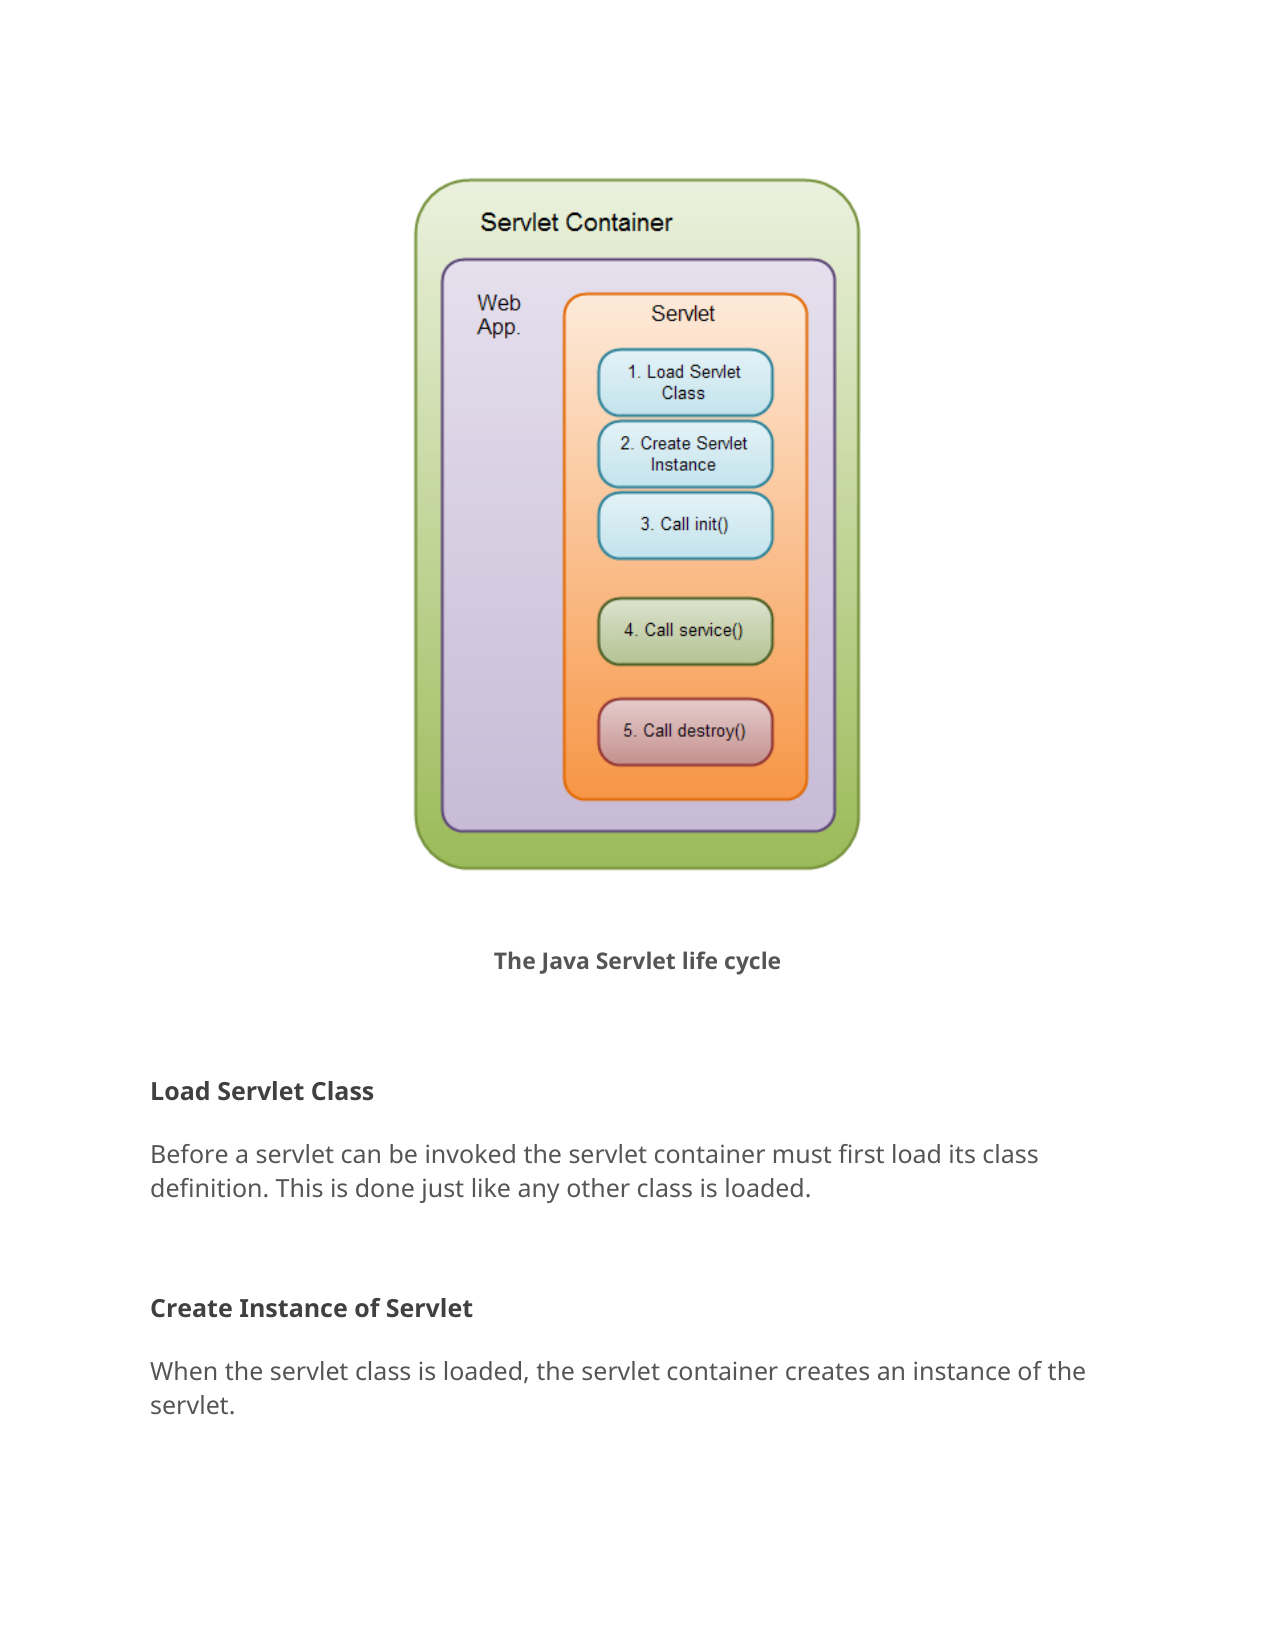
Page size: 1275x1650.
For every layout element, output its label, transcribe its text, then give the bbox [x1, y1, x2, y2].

text When the servlet class is loaded, the servlet container creates an instance of the servlet. [150, 1354, 1125, 1422]
text Before a servlet can be invoked the servlet container must first load its class definition. This is done just like any other class is loaded. [150, 1137, 1125, 1205]
table_header [353, 150, 923, 929]
picture [402, 165, 873, 889]
subtitle Load Servlet Class [150, 1073, 1125, 1107]
table_cell The Java Servlet life cycle [353, 929, 923, 1017]
subtitle Create Instance of Servlet [150, 1291, 1125, 1325]
